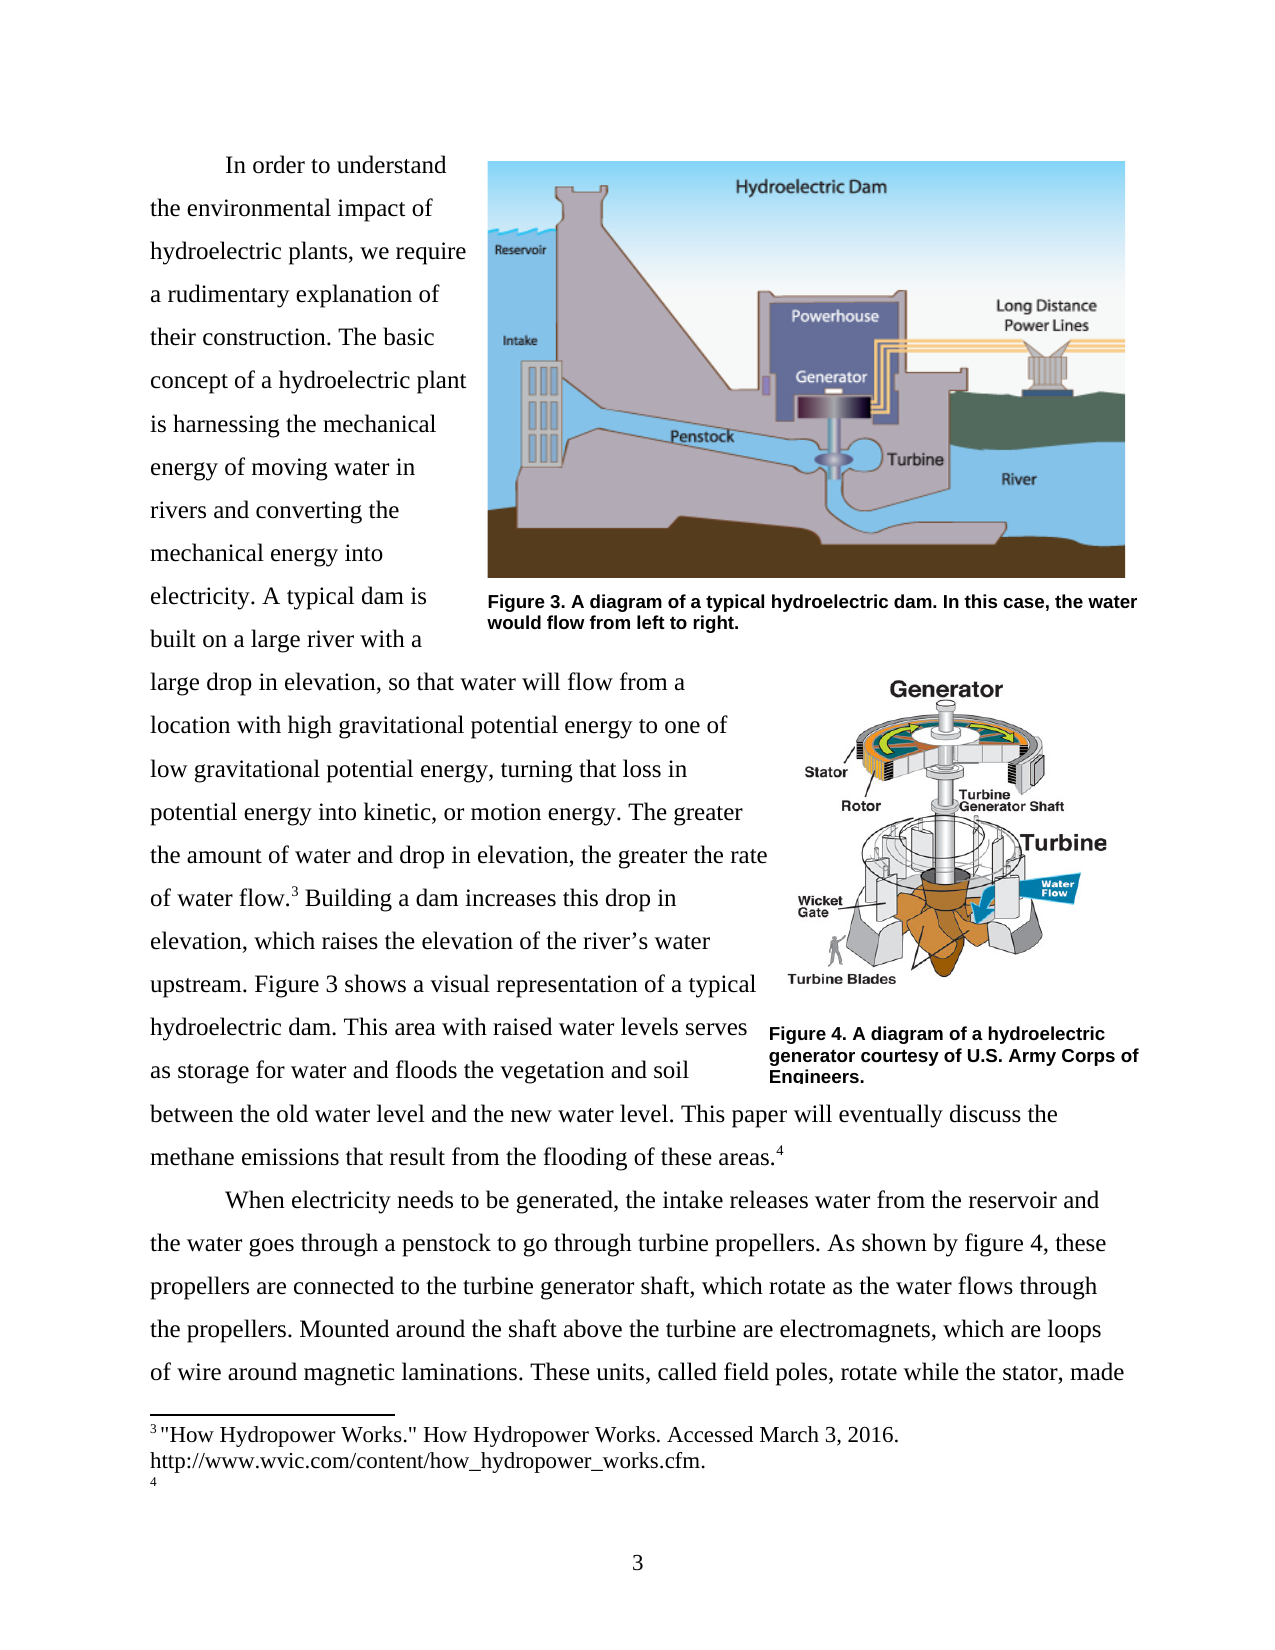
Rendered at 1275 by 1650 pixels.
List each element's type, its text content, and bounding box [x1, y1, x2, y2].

picture [487, 161, 1125, 578]
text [150, 1185, 1125, 1386]
picture [787, 675, 1107, 990]
